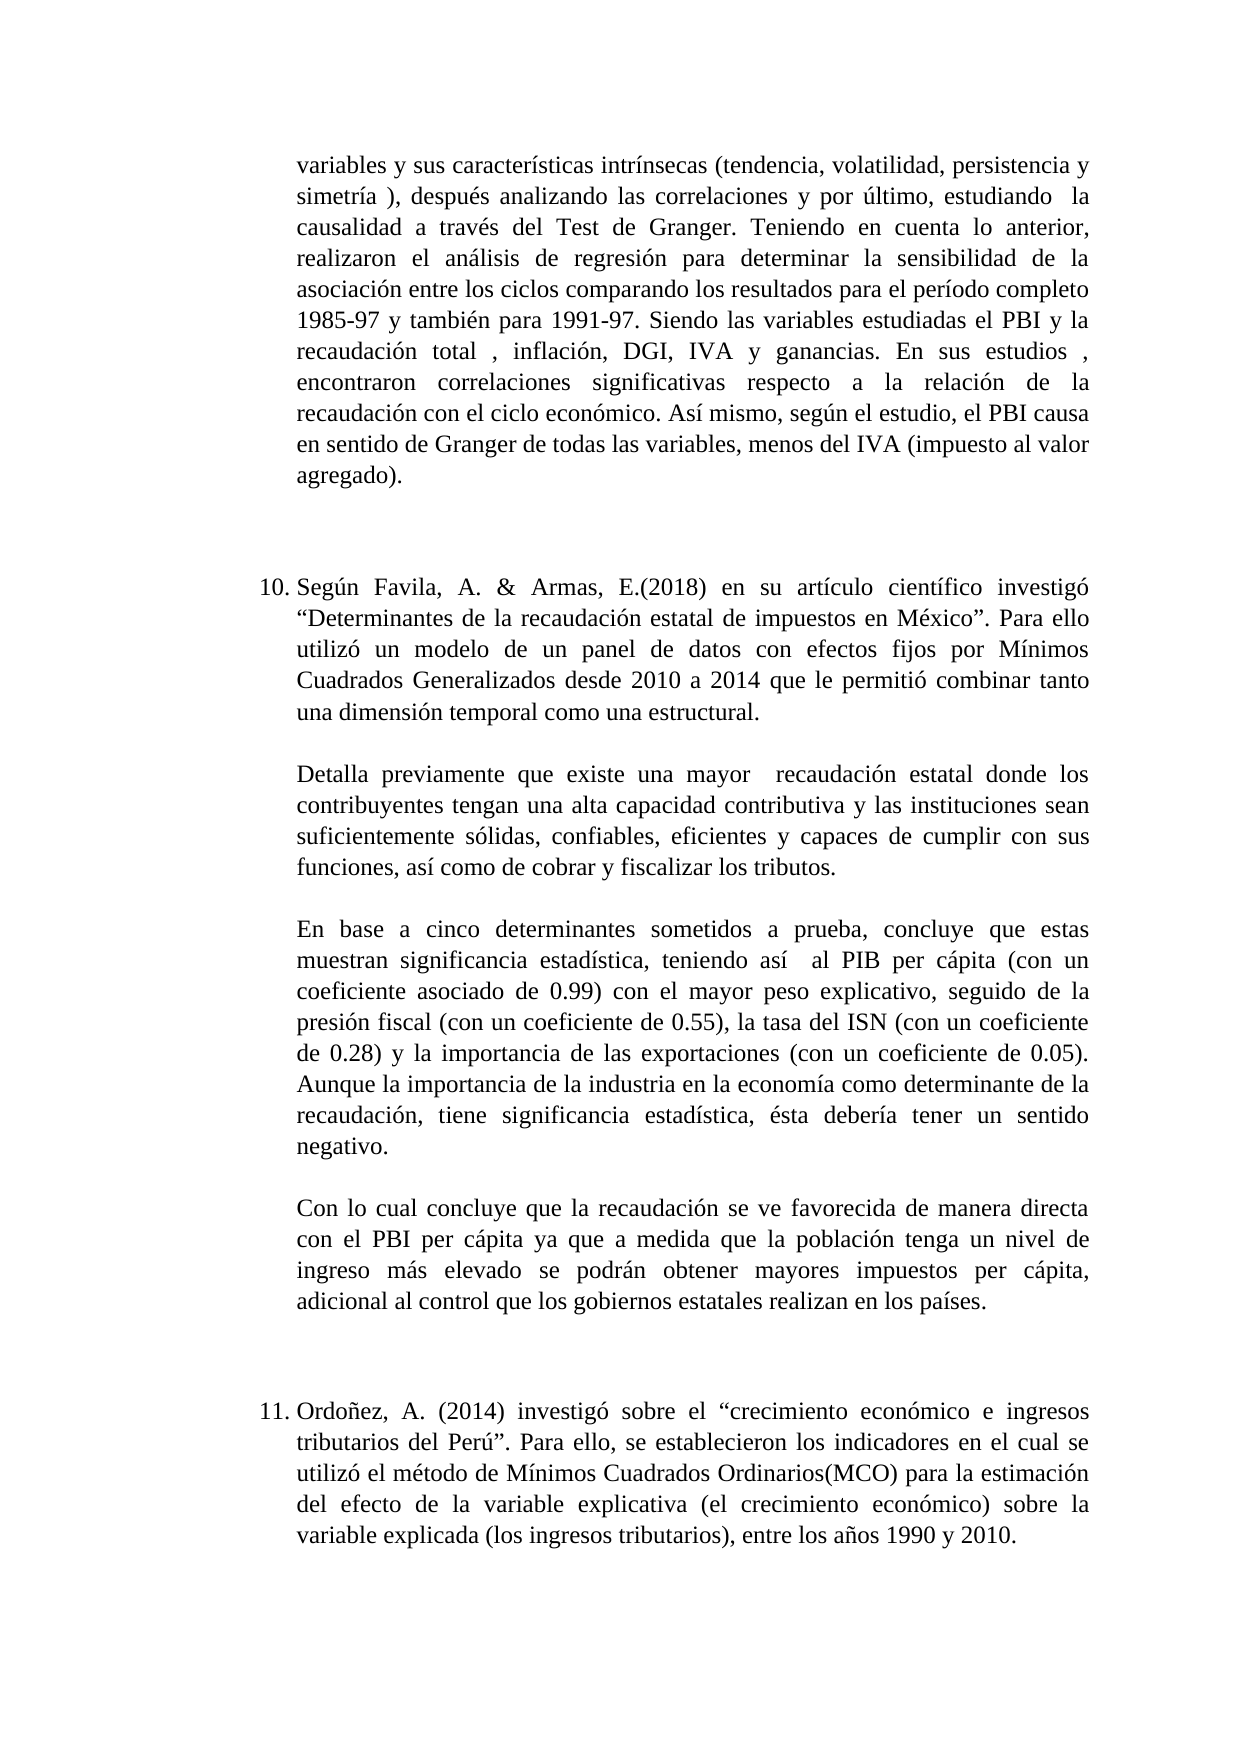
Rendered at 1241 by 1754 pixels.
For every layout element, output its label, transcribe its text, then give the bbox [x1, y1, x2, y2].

text Detalla previamente que existe una mayor recaudación estatal donde los contribuyentes tengan una alta capacidad contributiva y las instituciones sean suficientemente sólidas, confiables, eficientes y capaces de cumplir con sus funciones, así como de cobrar y fiscalizar los tributos. [296, 759, 1090, 881]
list Ordoñez, A. (2014) investigó sobre el “crecimiento económico e ingresos tributarios del Perú”. Para ello, se establecieron los indicadores en el cual se utilizó el método de Mínimos Cuadrados Ordinarios(MCO) para la estimación del efecto de la variable explicativa (el crecimiento económico) sobre la variable explicada (los ingresos tributarios), entre los años 1990 y 2010. [259, 1396, 1090, 1549]
list Según Favila, A. & Armas, E.(2018) en su artículo científico investigó “Determinantes de la recaudación estatal de impuestos en México”. Para ello utilizó un modelo de un panel de datos con efectos fijos por Mínimos Cuadrados Generalizados desde 2010 a 2014 que le permitió combinar tanto una dimensión temporal como una estructural. [259, 572, 1090, 725]
text Con lo cual concluye que la recaudación se ve favorecida de manera directa con el PBI per cápita ya que a medida que la población tenga un nivel de ingreso más elevado se podrán obtener mayores impuestos per cápita, adicional al control que los gobiernos estatales realizan en los países. [296, 1193, 1090, 1315]
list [259, 150, 1090, 489]
text En base a cinco determinantes sometidos a prueba, concluye que estas muestran significancia estadística, teniendo así al PIB per cápita (con un coeficiente asociado de 0.99) con el mayor peso explicativo, seguido de la presión fiscal (con un coeficiente de 0.55), la tasa del ISN (con un coeficiente de 0.28) y la importancia de las exportaciones (con un coeficiente de 0.05). Aunque la importancia de la industria en la economía como determinante de la recaudación, tiene significancia estadística, ésta debería tener un sentido negativo. [296, 914, 1090, 1160]
